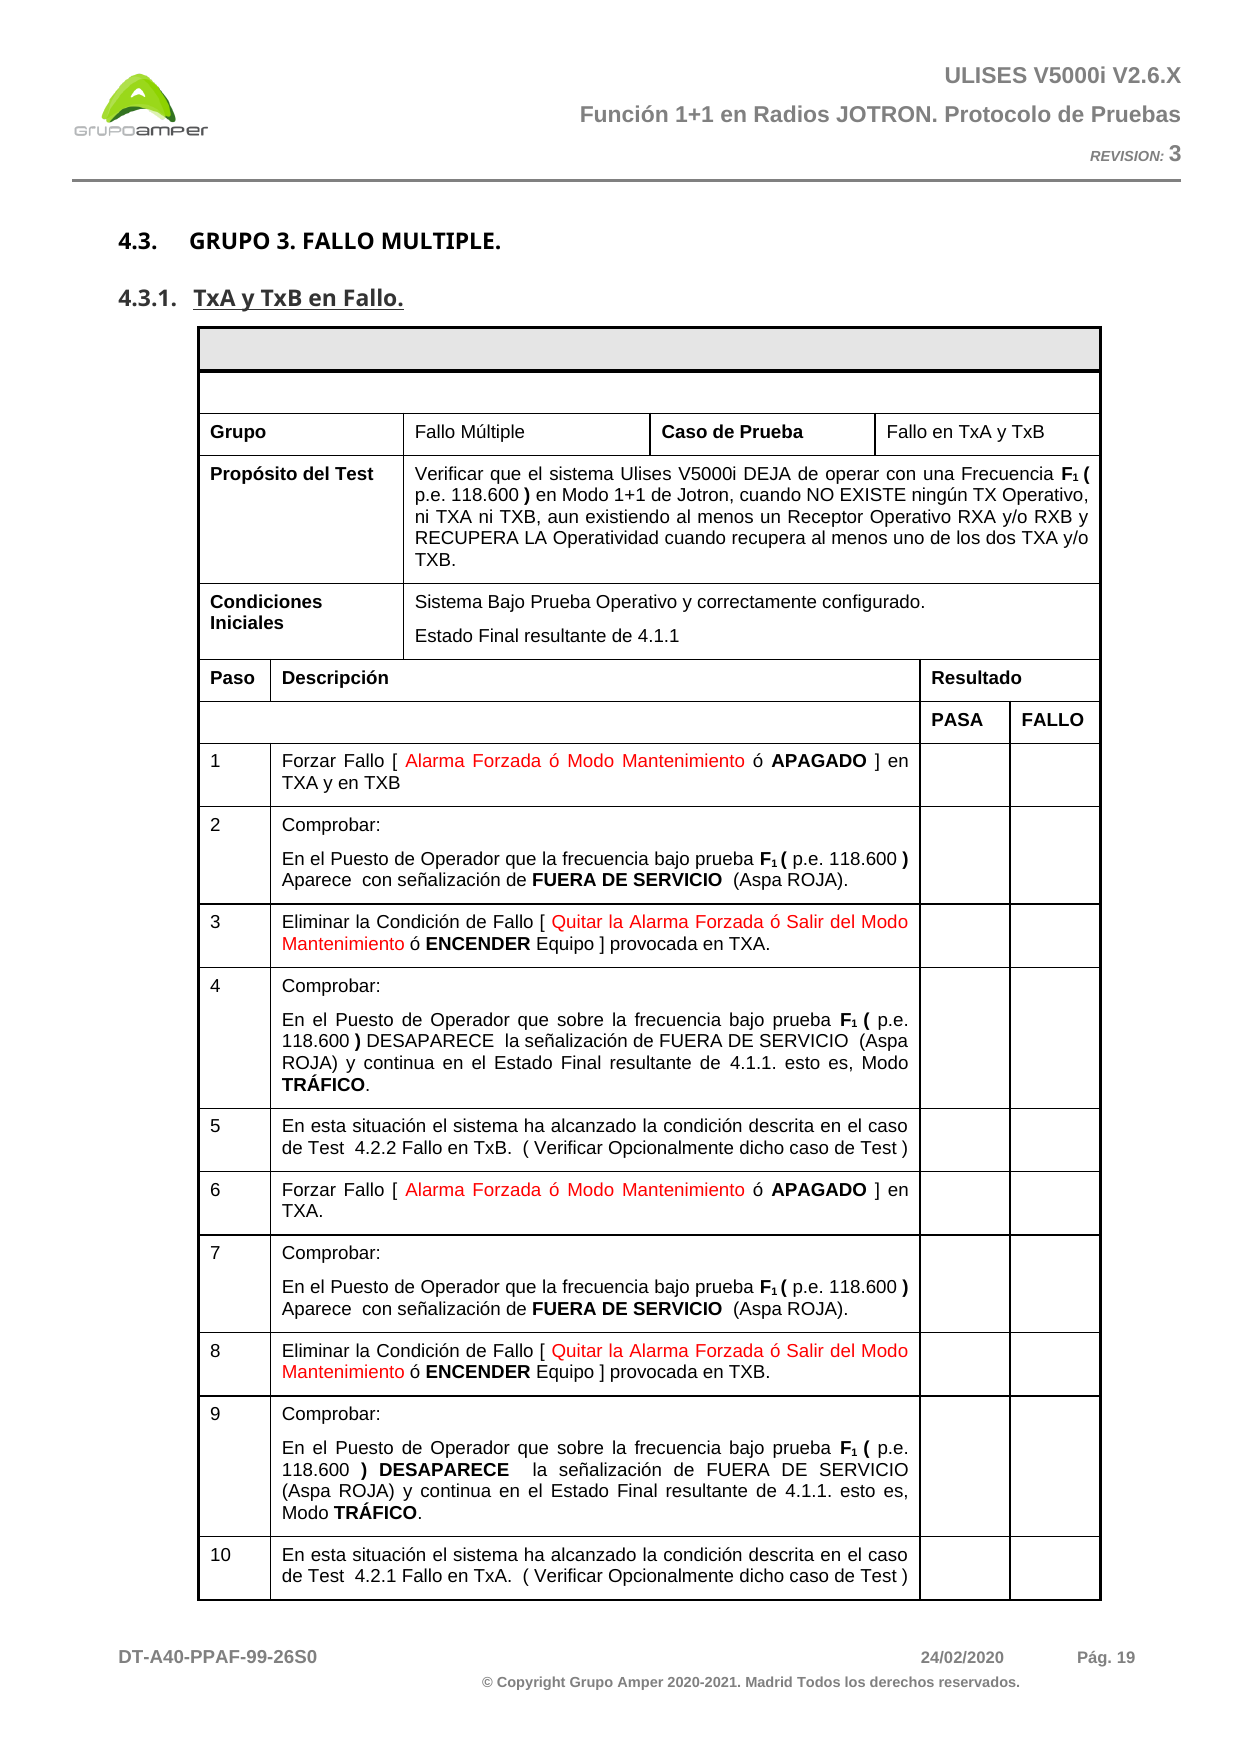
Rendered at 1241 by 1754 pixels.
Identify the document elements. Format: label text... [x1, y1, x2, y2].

table_cell Eliminar la Condición de Fallo [ Quitar la Alarma Forzada ó Salir del Modo Mantenimiento ó ENCENDER Equipo ] provocada en TXB. [271, 1333, 919, 1395]
table_cell [921, 1236, 1009, 1332]
table_cell [921, 1333, 1009, 1395]
table_cell 7 [200, 1236, 270, 1332]
table_cell [1011, 1236, 1099, 1332]
table_cell 5 [200, 1109, 270, 1171]
table_cell Caso de Prueba [651, 414, 874, 454]
table_cell Fallo en TxA y TxB [876, 414, 1099, 454]
table_cell 6 [200, 1172, 270, 1234]
table_cell [921, 1397, 1009, 1536]
table_cell Verificar que el sistema Ulises V5000i DEJA de operar con una Frecuencia F1 ( p.e. 118.600 ) en Modo 1+1 de Jotron, cuando NO EXISTE ningún TX Operativo, ni TXA ni TXB, aun existiendo al menos un Receptor Operativo RXA y/o RXB y RECUPERA LA Operatividad cuando recupera al menos uno de los dos TXA y/o TXB. [404, 456, 1099, 583]
subtitle TxA y TxB en Fallo. [118, 282, 1181, 313]
table_cell FALLO [1011, 702, 1099, 742]
table_header [200, 329, 1099, 369]
table_cell [1011, 1172, 1099, 1234]
table_cell Condiciones Iniciales [200, 584, 403, 659]
table_cell [921, 1172, 1009, 1234]
table_cell En esta situación el sistema ha alcanzado la condición descrita en el caso de Test 4.2.2 Fallo en TxB. ( Verificar Opcionalmente dicho caso de Test ) [271, 1109, 919, 1171]
table_cell Comprobar: En el Puesto de Operador que sobre la frecuencia bajo prueba F1 ( p.e. 118.600 ) DESAPARECE la señalización de FUERA DE SERVICIO (Aspa ROJA) y continua en el Estado Final resultante de 4.1.1. esto es, Modo TRÁFICO. [271, 968, 919, 1107]
table_cell [1011, 1109, 1099, 1171]
table_cell [921, 1109, 1009, 1171]
table_cell Comprobar: En el Puesto de Operador que sobre la frecuencia bajo prueba F1 ( p.e. 118.600 ) DESAPARECE la señalización de FUERA DE SERVICIO (Aspa ROJA) y continua en el Estado Final resultante de 4.1.1. esto es, Modo TRÁFICO. [271, 1397, 919, 1536]
table_cell Grupo [200, 414, 403, 454]
table_cell Eliminar la Condición de Fallo [ Quitar la Alarma Forzada ó Salir del Modo Mantenimiento ó ENCENDER Equipo ] provocada en TXA. [271, 905, 919, 967]
table_cell Paso [200, 660, 270, 701]
table_cell [921, 744, 1009, 806]
table_cell PASA [921, 702, 1009, 742]
table_cell [1011, 744, 1099, 806]
table_cell [1011, 1333, 1099, 1395]
table_cell En esta situación el sistema ha alcanzado la condición descrita en el caso de Test 4.2.1 Fallo en TxA. ( Verificar Opcionalmente dicho caso de Test ) [271, 1537, 919, 1599]
table_cell Comprobar: En el Puesto de Operador que la frecuencia bajo prueba F1 ( p.e. 118.600 ) Aparece con señalización de FUERA DE SERVICIO (Aspa ROJA). [271, 1236, 919, 1332]
table_cell Sistema Bajo Prueba Operativo y correctamente configurado. Estado Final resultante de 4.1.1 [404, 584, 1099, 659]
table_cell 4 [200, 968, 270, 1107]
table_cell Forzar Fallo [ Alarma Forzada ó Modo Mantenimiento ó APAGADO ] en TXA y en TXB [271, 744, 919, 806]
table_cell 9 [200, 1397, 270, 1536]
table_cell [200, 702, 919, 742]
table_cell Comprobar: En el Puesto de Operador que la frecuencia bajo prueba F1 ( p.e. 118.600 ) Aparece con señalización de FUERA DE SERVICIO (Aspa ROJA). [271, 807, 919, 903]
table_cell [1011, 905, 1099, 967]
table_cell Propósito del Test [200, 456, 403, 583]
table_cell 1 [200, 744, 270, 806]
table_cell [200, 373, 1099, 413]
picture [70, 62, 210, 149]
table_cell Resultado [921, 660, 1099, 701]
table_cell [1011, 968, 1099, 1107]
table_cell 8 [200, 1333, 270, 1395]
table_cell Descripción [271, 660, 919, 701]
table_cell [1011, 1397, 1099, 1536]
table_cell 10 [200, 1537, 270, 1599]
table_cell [1011, 1537, 1099, 1599]
table_cell [921, 905, 1009, 967]
table_cell [921, 1537, 1009, 1599]
table_cell [921, 968, 1009, 1107]
table_cell [921, 807, 1009, 903]
table_cell 3 [200, 905, 270, 967]
table_cell 2 [200, 807, 270, 903]
table_cell Forzar Fallo [ Alarma Forzada ó Modo Mantenimiento ó APAGADO ] en TXA. [271, 1172, 919, 1234]
table_cell Fallo Múltiple [404, 414, 649, 454]
subtitle Grupo 3. Fallo Multiple. [118, 219, 1181, 257]
table_cell [1011, 807, 1099, 903]
